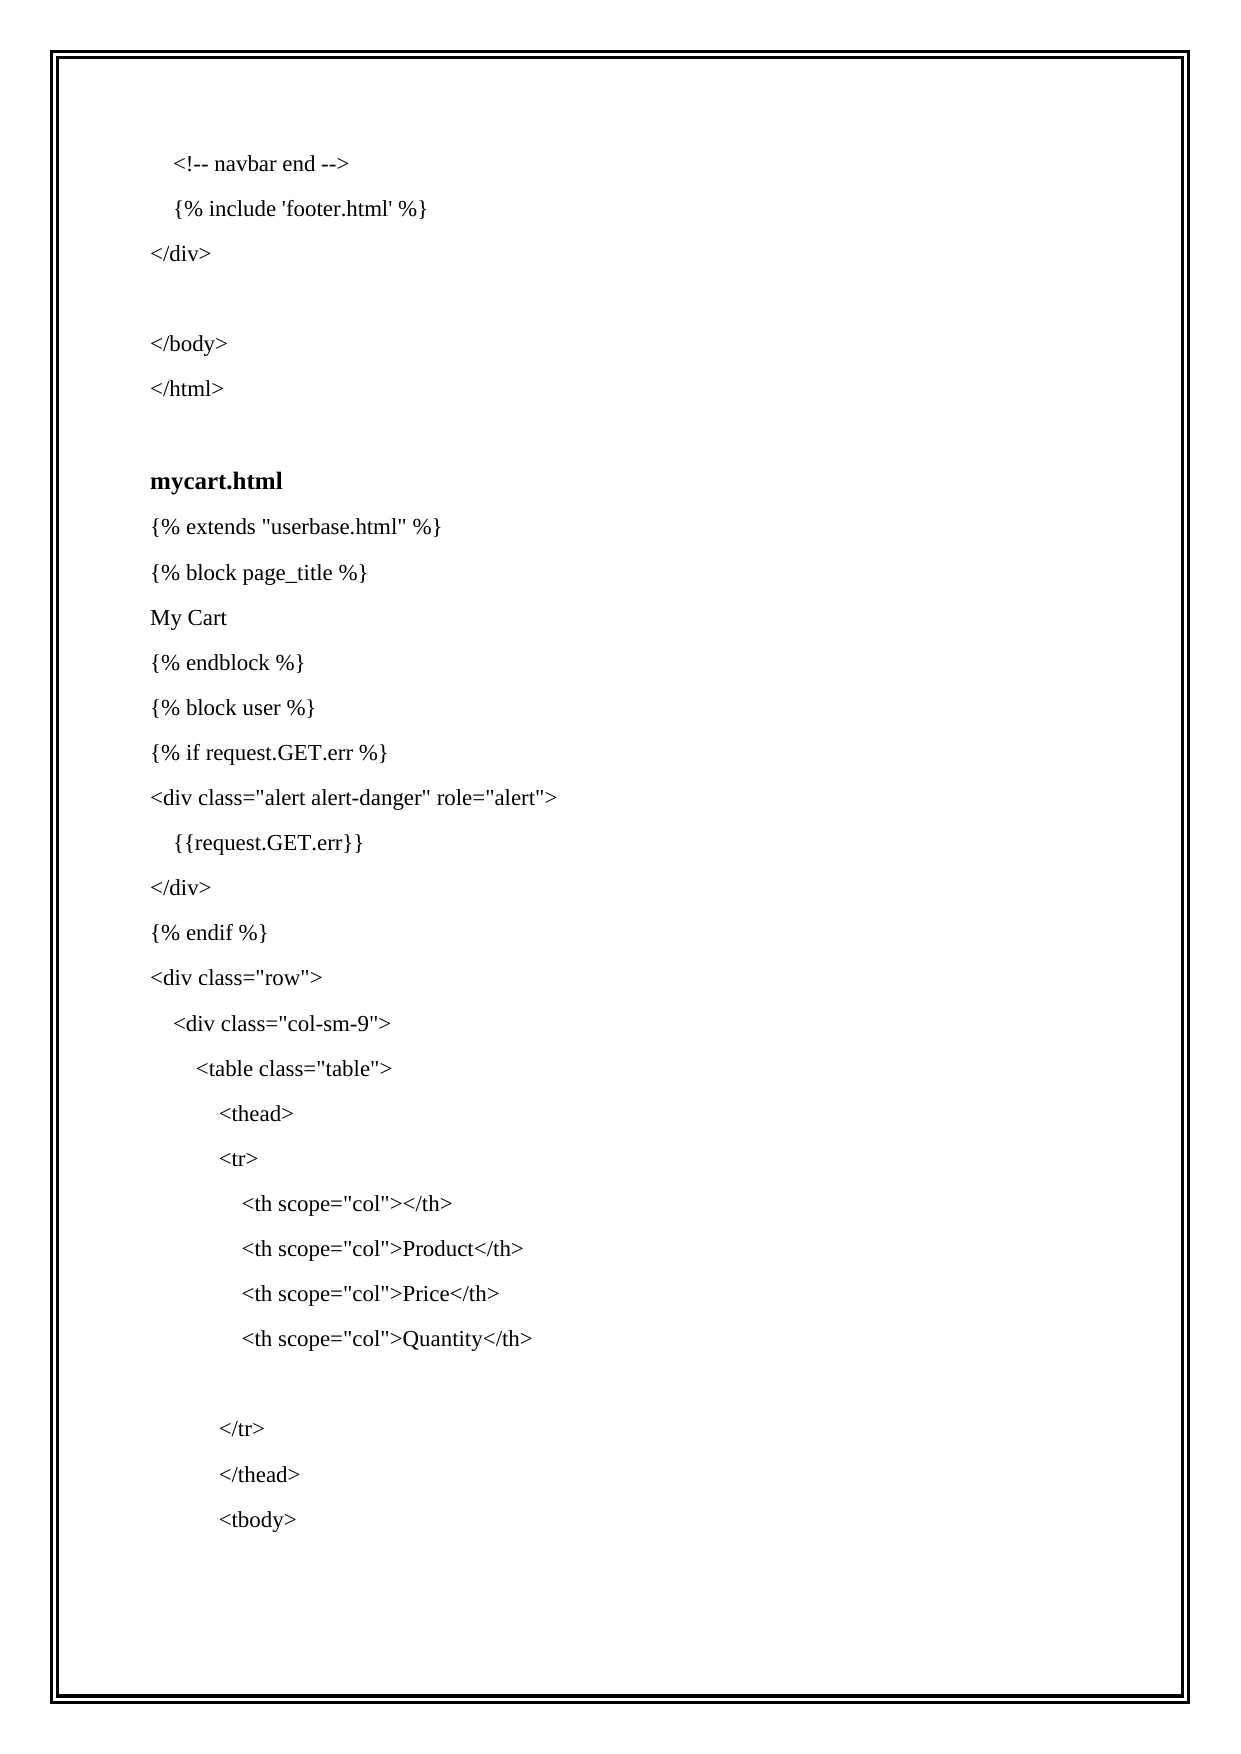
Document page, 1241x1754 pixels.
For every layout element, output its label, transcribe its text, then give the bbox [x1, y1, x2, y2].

text <th scope="col"></th> [150, 1190, 1090, 1216]
text {% endif %} [150, 919, 1090, 946]
text {% endblock %} [150, 649, 1090, 675]
text {% block user %} [150, 694, 1090, 720]
text <tr> [150, 1145, 1090, 1171]
text <th scope="col">Product</th> [150, 1235, 1090, 1261]
text <tbody> [150, 1506, 1090, 1532]
text </thead> [150, 1461, 1090, 1487]
text <table class="table"> [150, 1055, 1090, 1081]
text <div class="col-sm-9"> [150, 1009, 1090, 1036]
text <!-- navbar end --> [150, 150, 1090, 176]
text <thead> [150, 1100, 1090, 1126]
text <th scope="col">Quantity</th> [150, 1325, 1090, 1352]
text {% block page_title %} [150, 558, 1090, 585]
text <div class="alert alert-danger" role="alert"> [150, 784, 1090, 810]
text {{request.GET.err}} [150, 829, 1090, 856]
text </div> [150, 874, 1090, 901]
text {% include 'footer.html' %} [150, 195, 1090, 221]
text </div> [150, 240, 1090, 267]
text </tr> [150, 1416, 1090, 1442]
text <th scope="col">Price</th> [150, 1280, 1090, 1307]
text <div class="row"> [150, 964, 1090, 991]
text My Cart [150, 604, 1090, 630]
text </html> [150, 376, 1090, 402]
text {% if request.GET.err %} [150, 739, 1090, 765]
text </body> [150, 330, 1090, 357]
text mycart.html [150, 466, 1090, 494]
text {% extends "userbase.html" %} [150, 513, 1090, 540]
